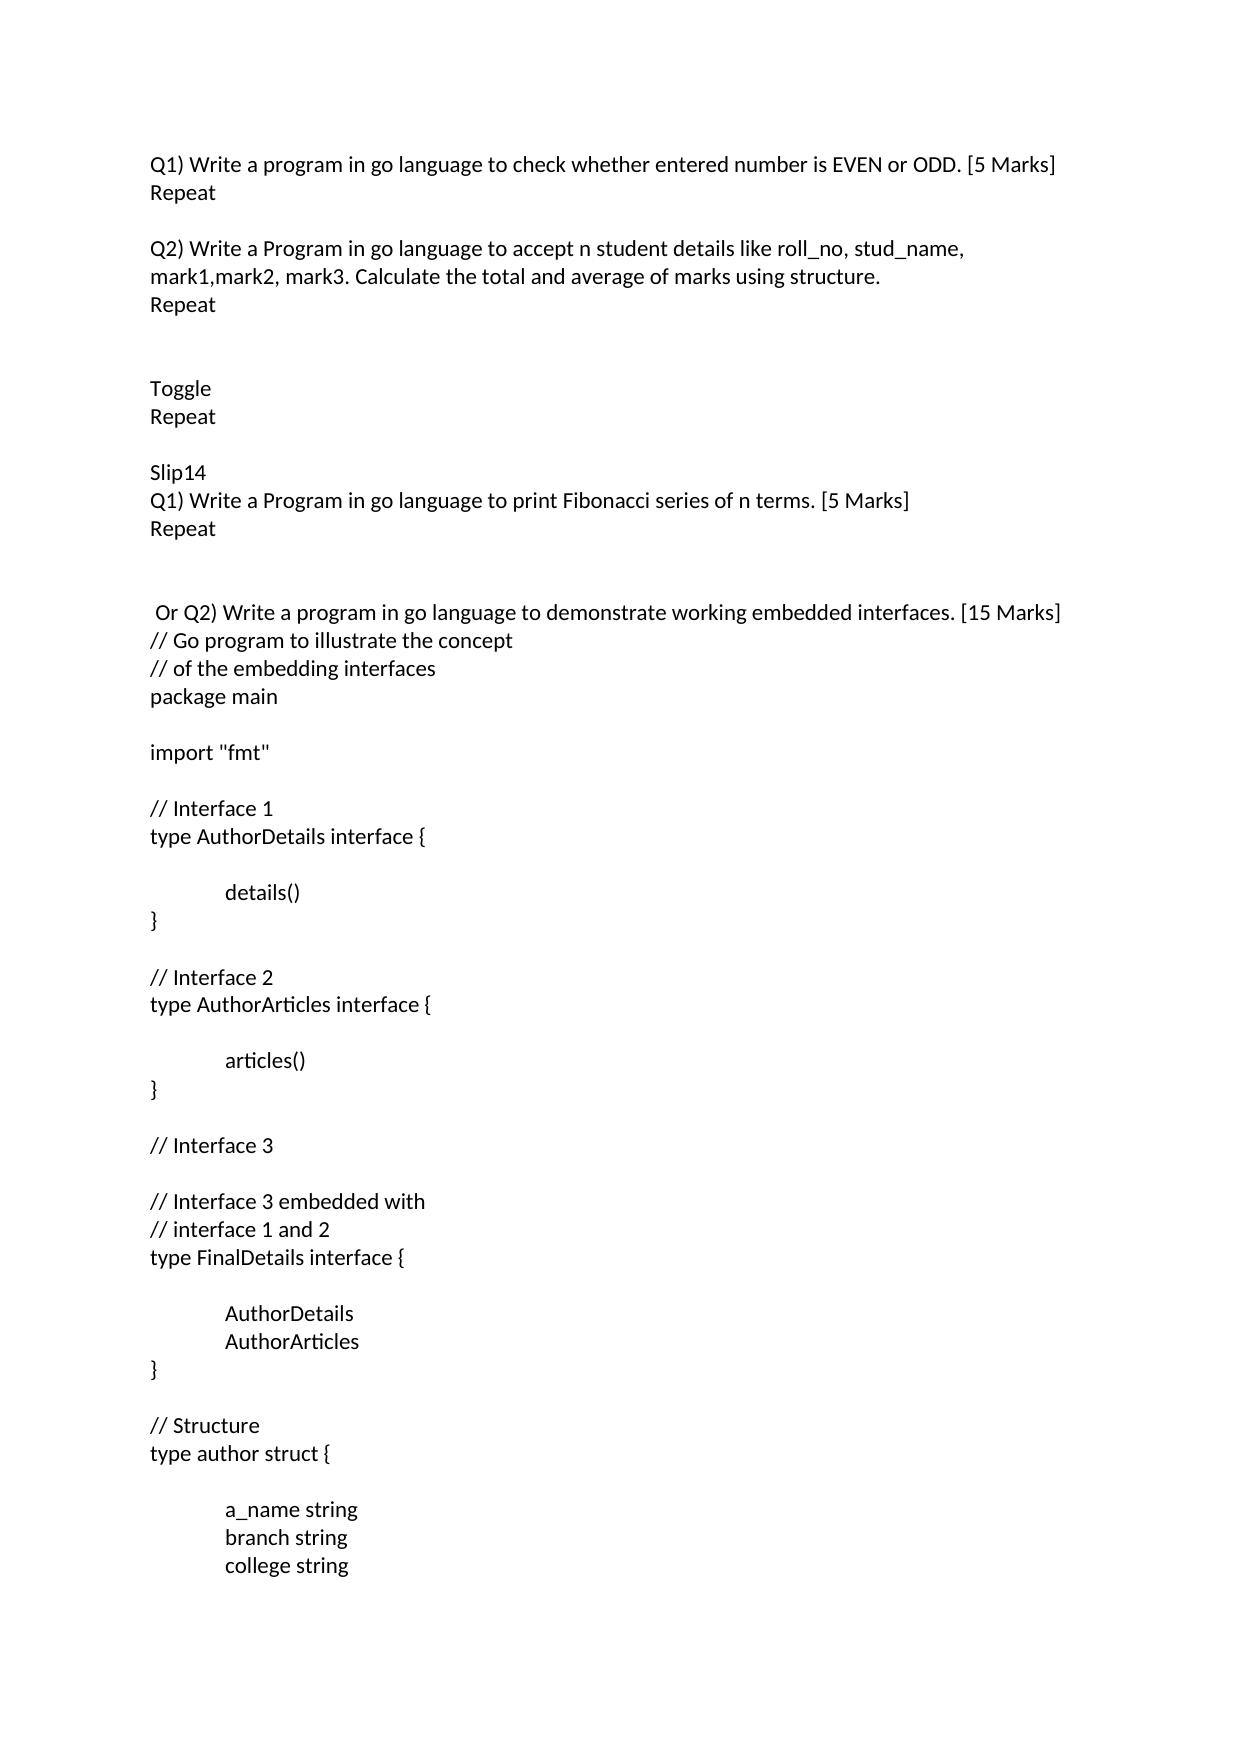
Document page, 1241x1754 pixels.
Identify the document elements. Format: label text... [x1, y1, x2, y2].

text // Interface 3 embedded with [150, 1187, 1090, 1215]
text type AuthorDetails interface { [150, 822, 1090, 851]
text a_name string [150, 1495, 1090, 1523]
text branch string [150, 1523, 1090, 1551]
text Q1) Write a Program in go language to print Fibonacci series of n terms. [5 Marks] [150, 486, 1090, 514]
text Repeat [150, 178, 1090, 206]
text college string [150, 1551, 1090, 1579]
text Repeat [150, 402, 1090, 430]
text Slip14 [150, 458, 1090, 486]
text AuthorDetails [150, 1299, 1090, 1327]
text Or Q2) Write a program in go language to demonstrate working embedded interfaces. [15 Marks] [150, 598, 1090, 626]
text details() [150, 878, 1090, 907]
text // Interface 3 [150, 1131, 1090, 1159]
text Q2) Write a Program in go language to accept n student details like roll_no, stud_name, mark1,mark2, mark3. Calculate the total and average of marks using structure. [150, 234, 1090, 290]
text // Go program to illustrate the concept [150, 626, 1090, 654]
text import "fmt" [150, 738, 1090, 766]
text type author struct { [150, 1439, 1090, 1467]
text } [150, 1075, 1090, 1103]
text } [150, 907, 1090, 934]
text // Interface 2 [150, 963, 1090, 991]
text type FinalDetails interface { [150, 1243, 1090, 1271]
text // Interface 1 [150, 794, 1090, 822]
text // of the embedding interfaces [150, 654, 1090, 682]
text // Structure [150, 1411, 1090, 1439]
text Q1) Write a program in go language to check whether entered number is EVEN or ODD. [5 Marks] [150, 150, 1090, 178]
text articles() [150, 1047, 1090, 1075]
text Repeat [150, 514, 1090, 542]
text Repeat [150, 290, 1090, 318]
text Toggle [150, 374, 1090, 402]
text // interface 1 and 2 [150, 1215, 1090, 1243]
text } [150, 1355, 1090, 1383]
text package main [150, 682, 1090, 710]
text type AuthorArticles interface { [150, 991, 1090, 1019]
text AuthorArticles [150, 1327, 1090, 1355]
